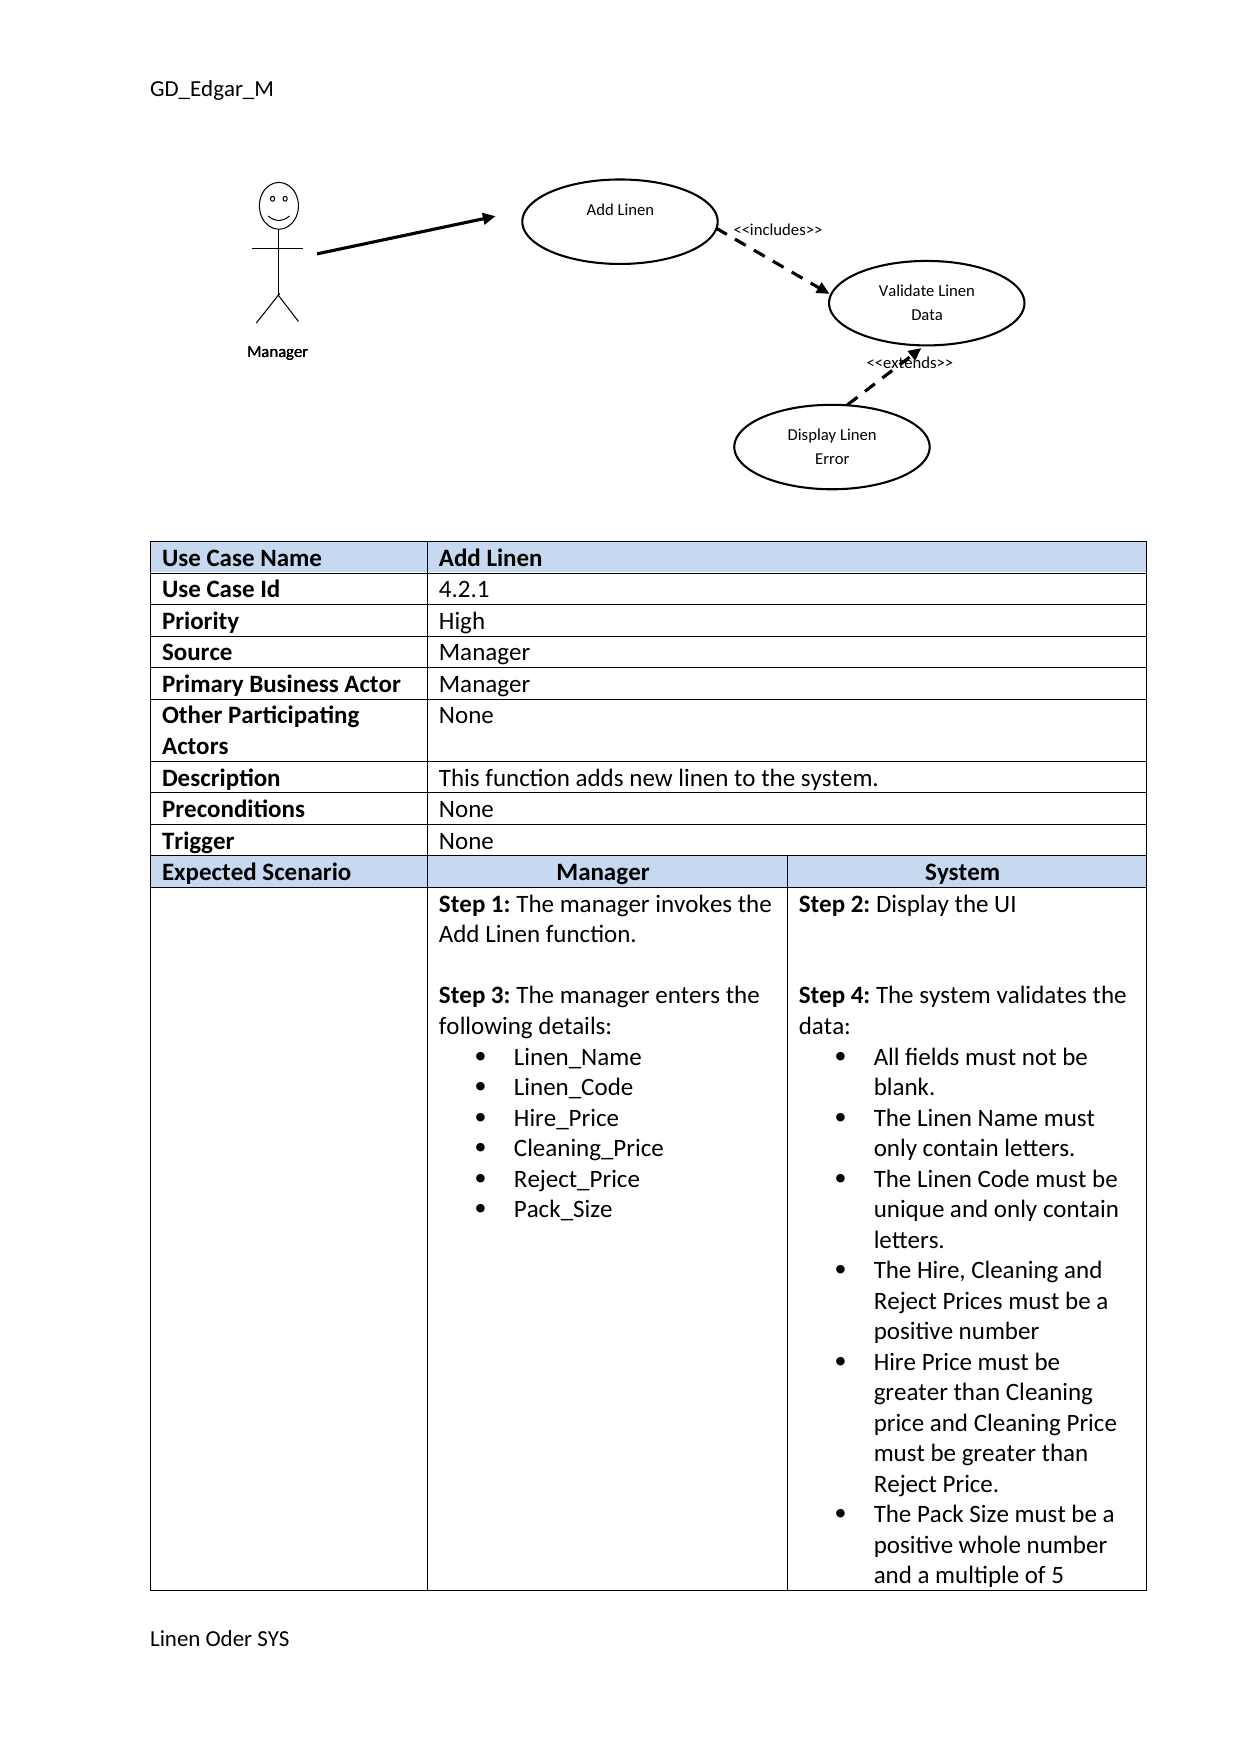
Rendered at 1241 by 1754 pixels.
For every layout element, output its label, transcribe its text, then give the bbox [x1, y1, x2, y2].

table_cell Preconditions [151, 793, 427, 824]
table_cell Manager [428, 637, 1146, 667]
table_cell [428, 888, 787, 1590]
table_cell None [428, 793, 1146, 824]
table_cell Manager [428, 856, 787, 887]
table_cell Primary Business Actor [151, 668, 427, 699]
table_cell Priority [151, 605, 427, 636]
table_cell System [788, 856, 1146, 887]
table_cell 4.2.1 [428, 574, 1146, 604]
table_cell Manager [428, 668, 1146, 699]
table_cell Source [151, 637, 427, 667]
table_cell None [428, 825, 1146, 855]
table_cell Trigger [151, 825, 427, 855]
table_cell This function adds new linen to the system. [428, 762, 1146, 792]
table_cell Other Participating Actors [151, 700, 427, 761]
table_cell None [428, 700, 1146, 761]
table_cell [151, 888, 427, 1590]
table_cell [788, 888, 1146, 1590]
table_header Add Linen [428, 542, 1146, 572]
table_cell Expected Scenario [151, 856, 427, 887]
table_cell High [428, 605, 1146, 636]
table_header Use Case Name [151, 542, 427, 572]
table_cell Description [151, 762, 427, 792]
table_cell Use Case Id [151, 574, 427, 604]
